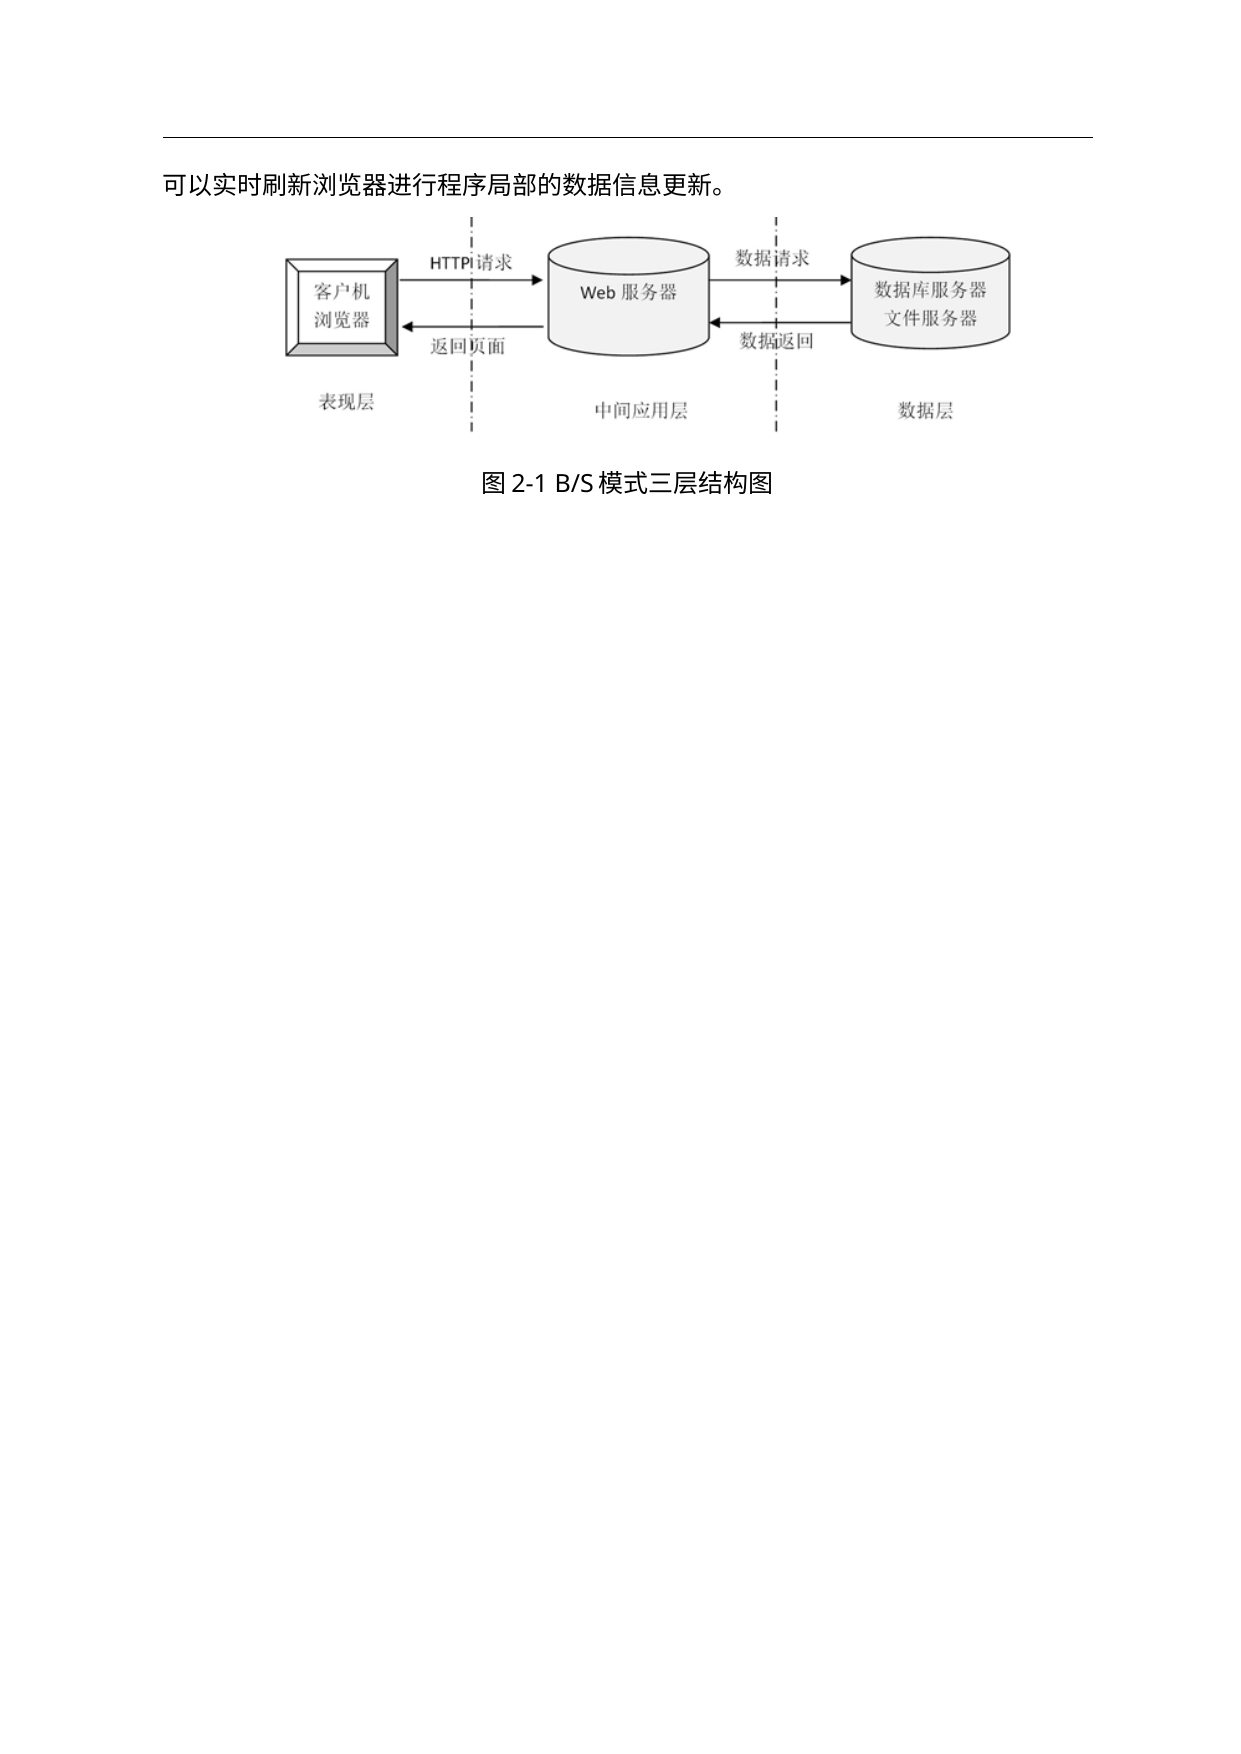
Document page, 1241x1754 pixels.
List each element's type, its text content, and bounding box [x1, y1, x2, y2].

picture [283, 217, 1022, 433]
text 图2-1 B/S模式三层结构图 [162, 447, 1093, 517]
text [162, 148, 1093, 218]
